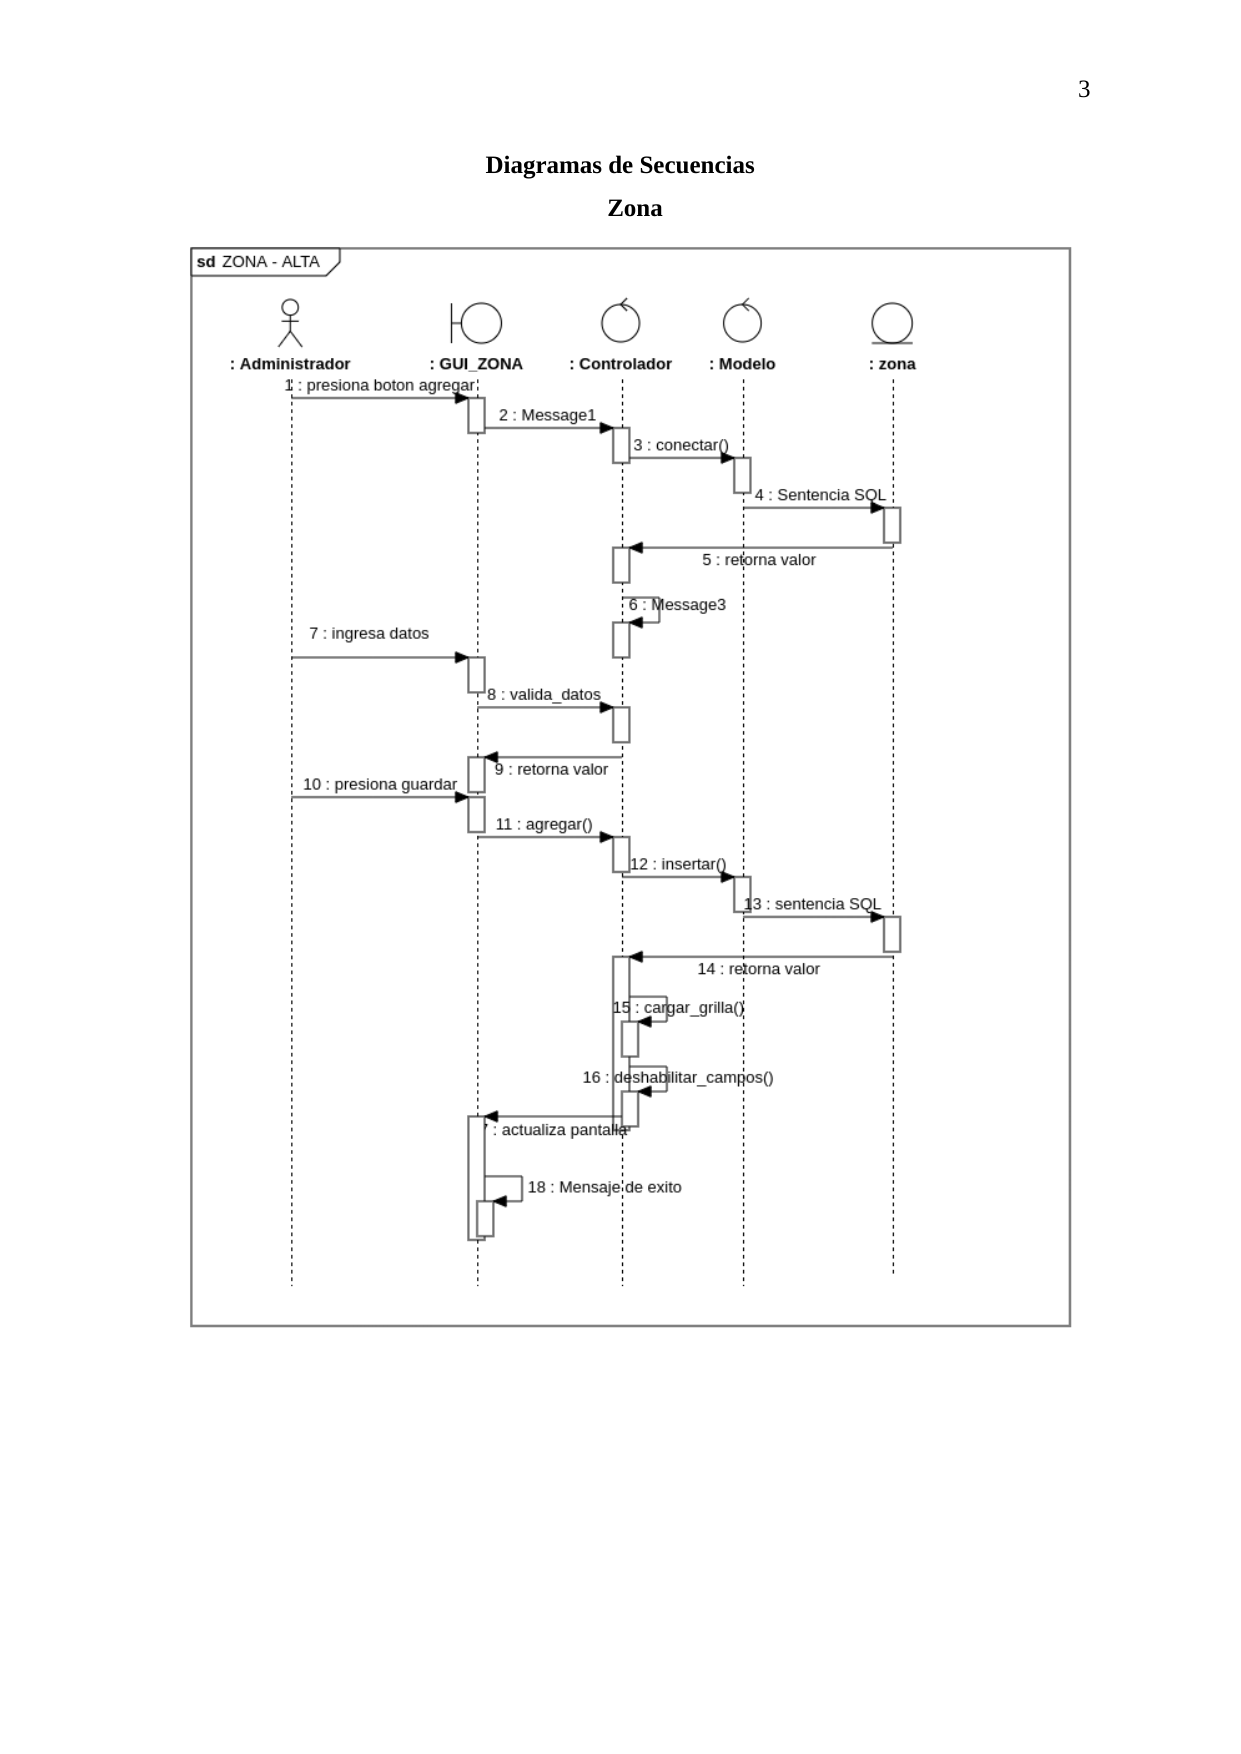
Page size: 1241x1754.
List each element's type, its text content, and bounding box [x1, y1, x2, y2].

picture [179, 236, 1120, 1376]
subtitle Zona [150, 193, 1090, 222]
subtitle Diagramas de Secuencias [150, 150, 1090, 179]
